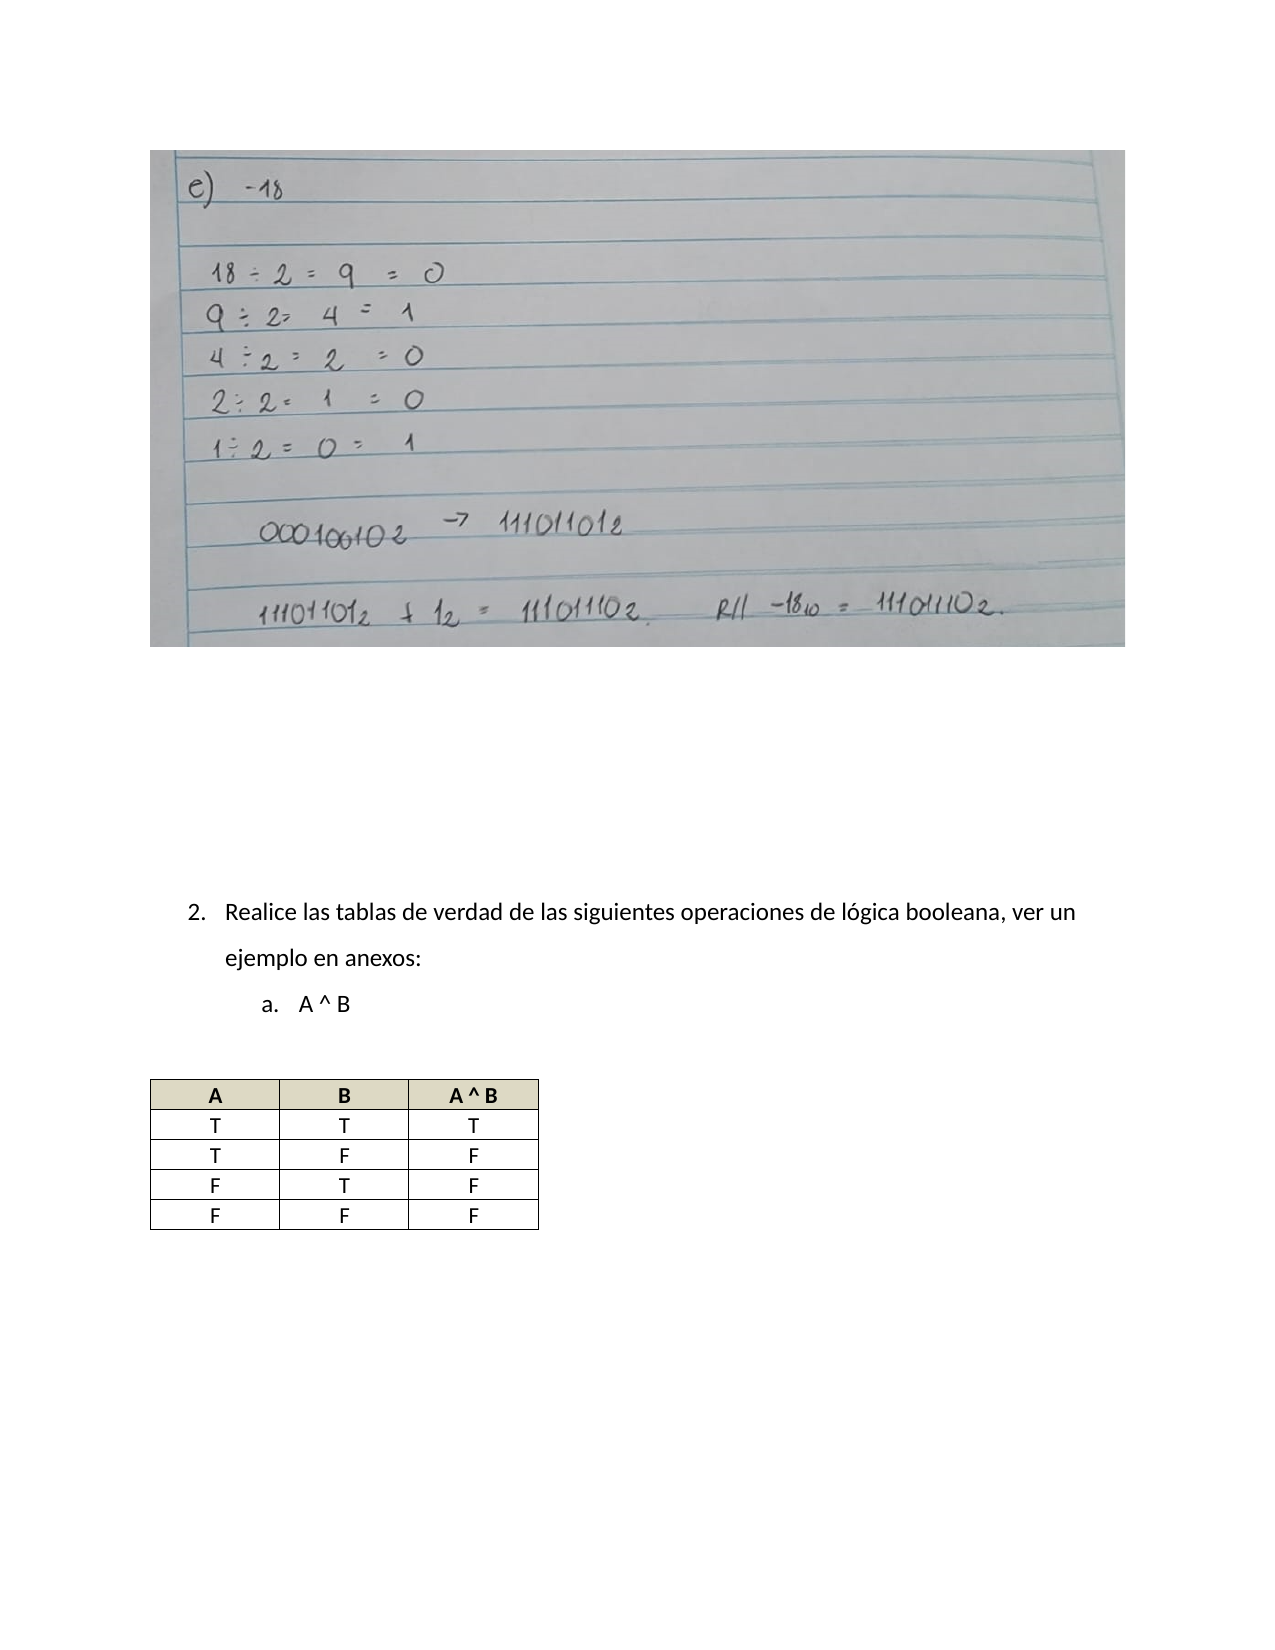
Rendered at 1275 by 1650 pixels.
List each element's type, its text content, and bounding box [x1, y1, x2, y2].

table_cell F [280, 1140, 408, 1169]
table_cell F [151, 1170, 279, 1199]
table_cell T [280, 1170, 408, 1199]
table_cell T [280, 1110, 408, 1139]
table_header A [151, 1080, 279, 1109]
table_cell F [409, 1170, 538, 1199]
list A ^ B [261, 988, 1125, 1019]
table_header B [280, 1080, 408, 1109]
table_cell T [151, 1110, 279, 1139]
table_cell T [151, 1140, 279, 1169]
table_cell F [280, 1200, 408, 1229]
picture [150, 150, 1125, 647]
table_cell T [409, 1110, 538, 1139]
table_cell F [409, 1200, 538, 1229]
table_cell F [151, 1200, 279, 1229]
list Realice las tablas de verdad de las siguientes operaciones de lógica booleana, ver un ejemplo en anexos: [187, 896, 1125, 972]
table_header A ^ B [409, 1080, 538, 1109]
table_cell F [409, 1140, 538, 1169]
